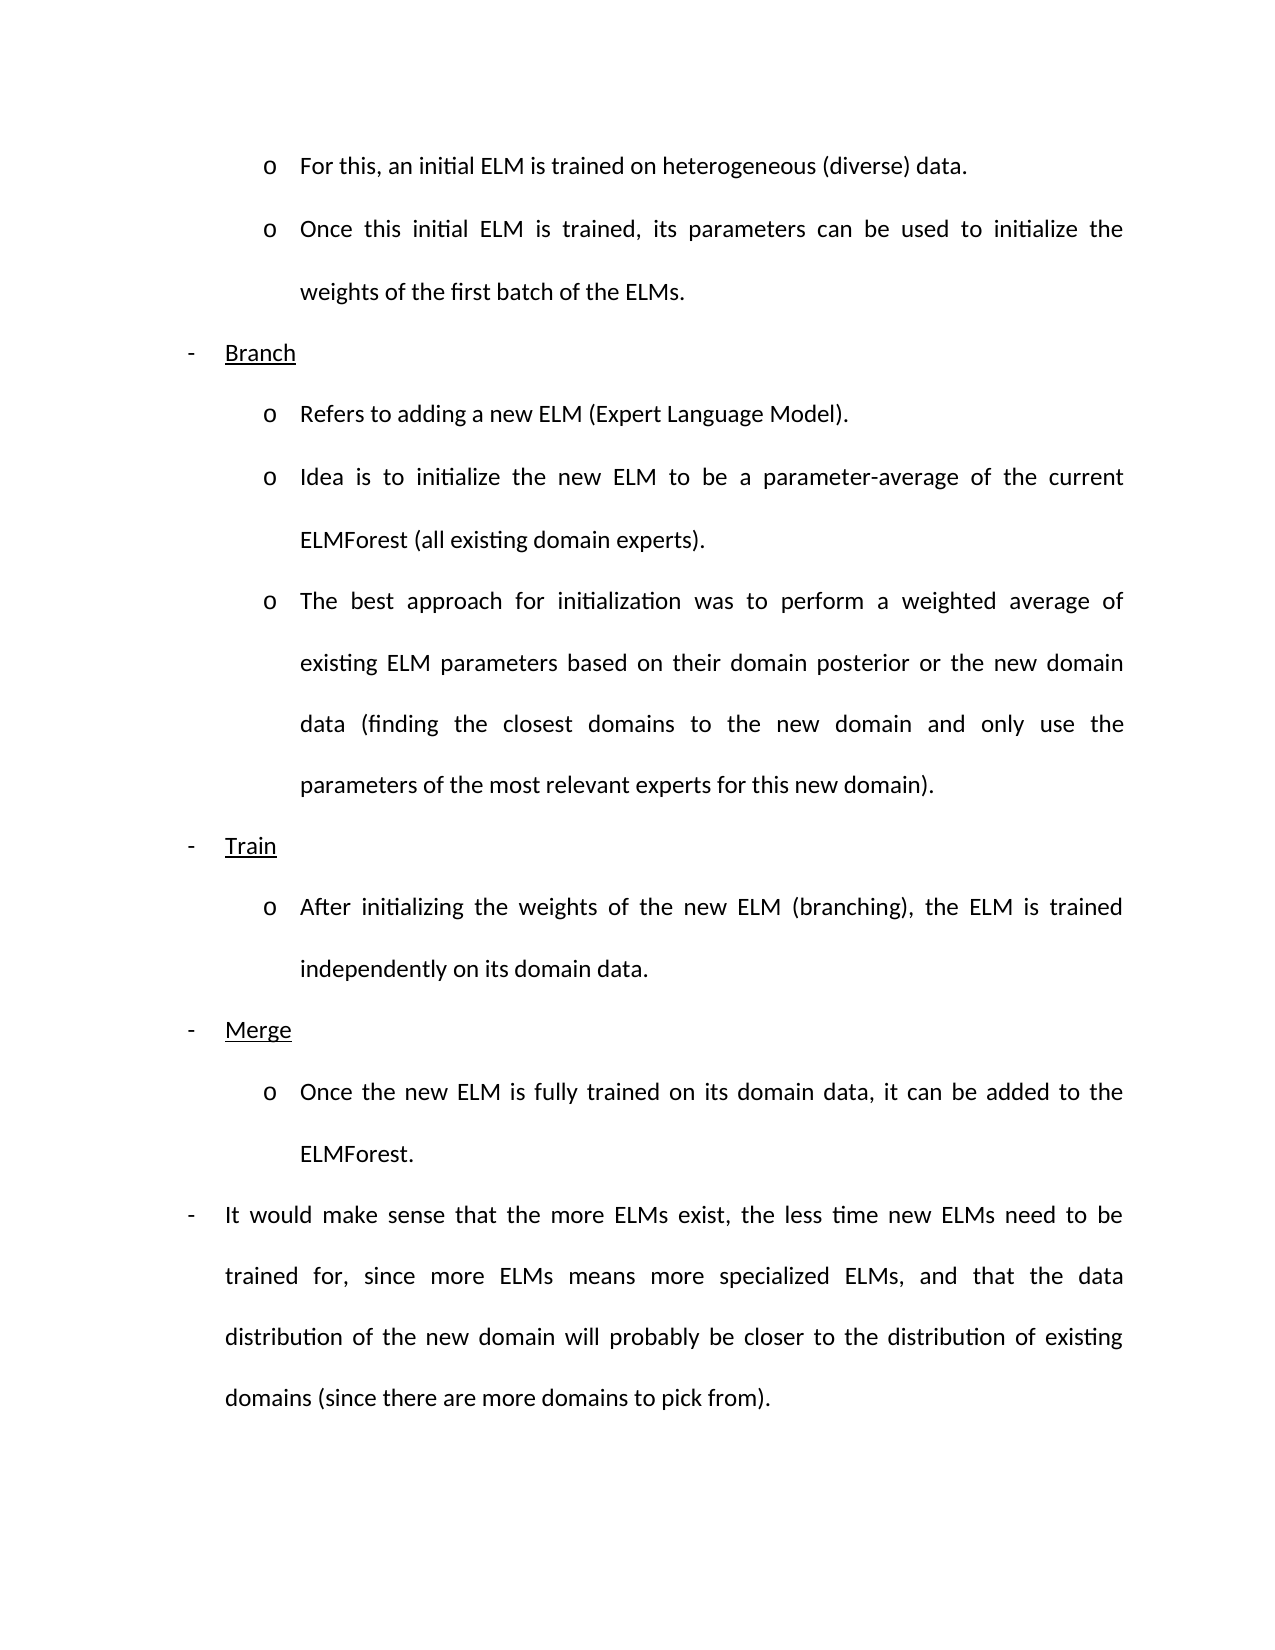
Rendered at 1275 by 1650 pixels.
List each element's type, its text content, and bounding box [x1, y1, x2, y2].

list The best approach for initialization was to perform a weighted average of existing ELM parameters based on their domain posterior or the new domain data (finding the closest domains to the new domain and only use the parameters of the most relevant experts for this new domain). [262, 585, 1125, 800]
list Merge [187, 1014, 1125, 1045]
list After initializing the weights of the new ELM (branching), the ELM is trained independently on its domain data. [262, 891, 1125, 984]
list Train [187, 830, 1125, 861]
list Branch [187, 337, 1125, 367]
list Idea is to initialize the new ELM to be a parameter-average of the current ELMForest (all existing domain experts). [262, 461, 1125, 554]
list Once this initial ELM is trained, its parameters can be used to initialize the weights of the first batch of the ELMs. [262, 213, 1125, 306]
list For this, an initial ELM is trained on heterogeneous (diverse) data. [262, 150, 1125, 182]
list Refers to adding a new ELM (Expert Language Model). [262, 398, 1125, 430]
list Once the new ELM is fully trained on its domain data, it can be added to the ELMForest. [262, 1076, 1125, 1168]
list It would make sense that the more ELMs exist, the less time new ELMs need to be trained for, since more ELMs means more specialized ELMs, and that the data distribution of the new domain will probably be closer to the distribution of existing domains (since there are more domains to pick from). [187, 1199, 1125, 1413]
